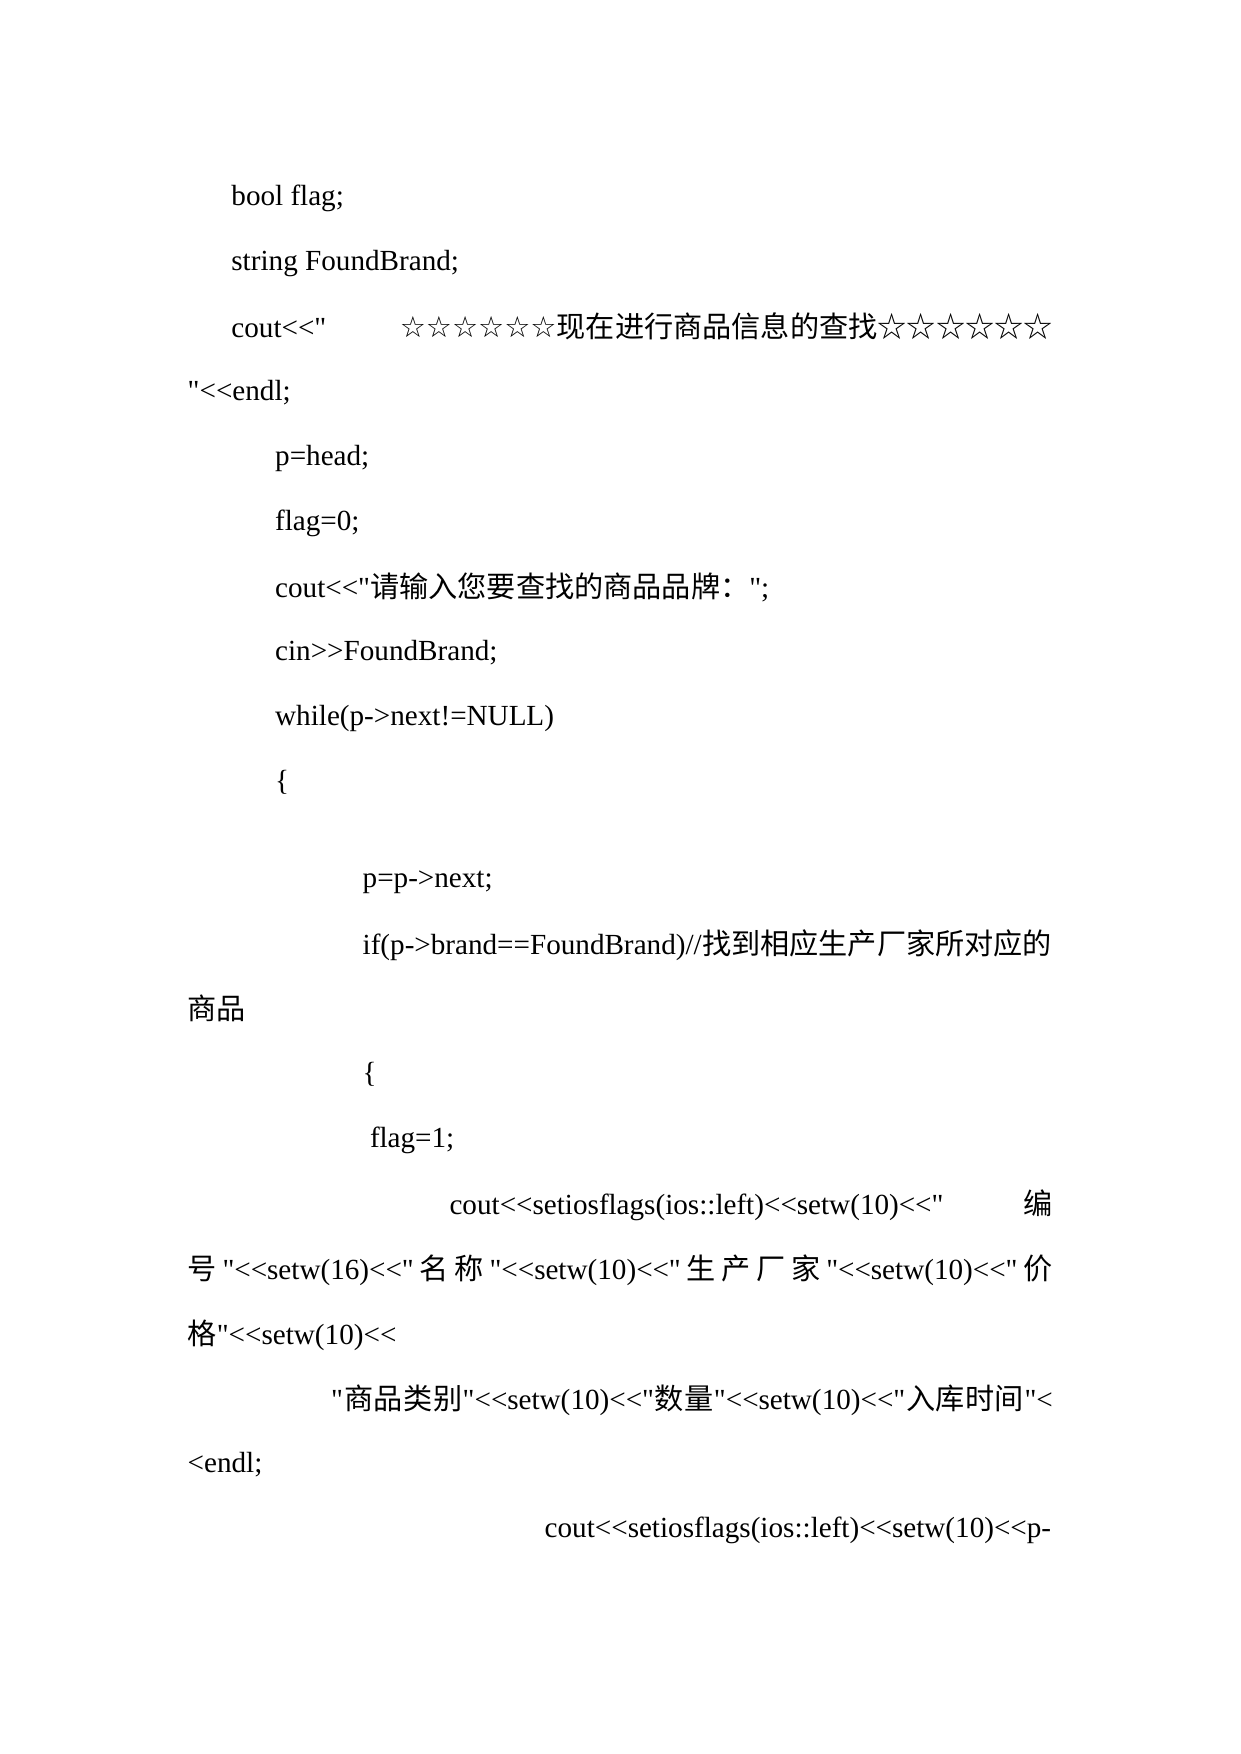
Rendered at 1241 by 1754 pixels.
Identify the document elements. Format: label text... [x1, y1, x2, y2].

text p=head; [187, 422, 1053, 487]
text cout<<"请输入您要查找的商品品牌："; [187, 552, 1053, 617]
text bool flag; [187, 162, 1053, 227]
text flag=0; [187, 487, 1053, 552]
text "商品类别"<<setw(10)<<"数量"<<setw(10)<<"入库时间"<<endl; [187, 1364, 1053, 1494]
text cout<<setiosflags(ios::left)<<setw(10)<<"编号"<<setw(16)<<"名称"<<setw(10)<<"生产厂家"<<setw(10)<<"价格"<<setw(10)<< [187, 1169, 1053, 1364]
text { [187, 747, 1053, 812]
text cin>>FoundBrand; [187, 617, 1053, 682]
text while(p->next!=NULL) [187, 682, 1053, 747]
text if(p->brand==FoundBrand)//找到相应生产厂家所对应的商品 [187, 909, 1053, 1039]
text p=p->next; [187, 844, 1053, 909]
text string FoundBrand; [187, 227, 1053, 292]
text flag=1; [187, 1104, 1053, 1169]
text cout<<" ☆☆☆☆☆☆现在进行商品信息的查找☆☆☆☆☆☆ "<<endl; [187, 292, 1053, 422]
text { [187, 1039, 1053, 1104]
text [187, 1494, 1053, 1559]
